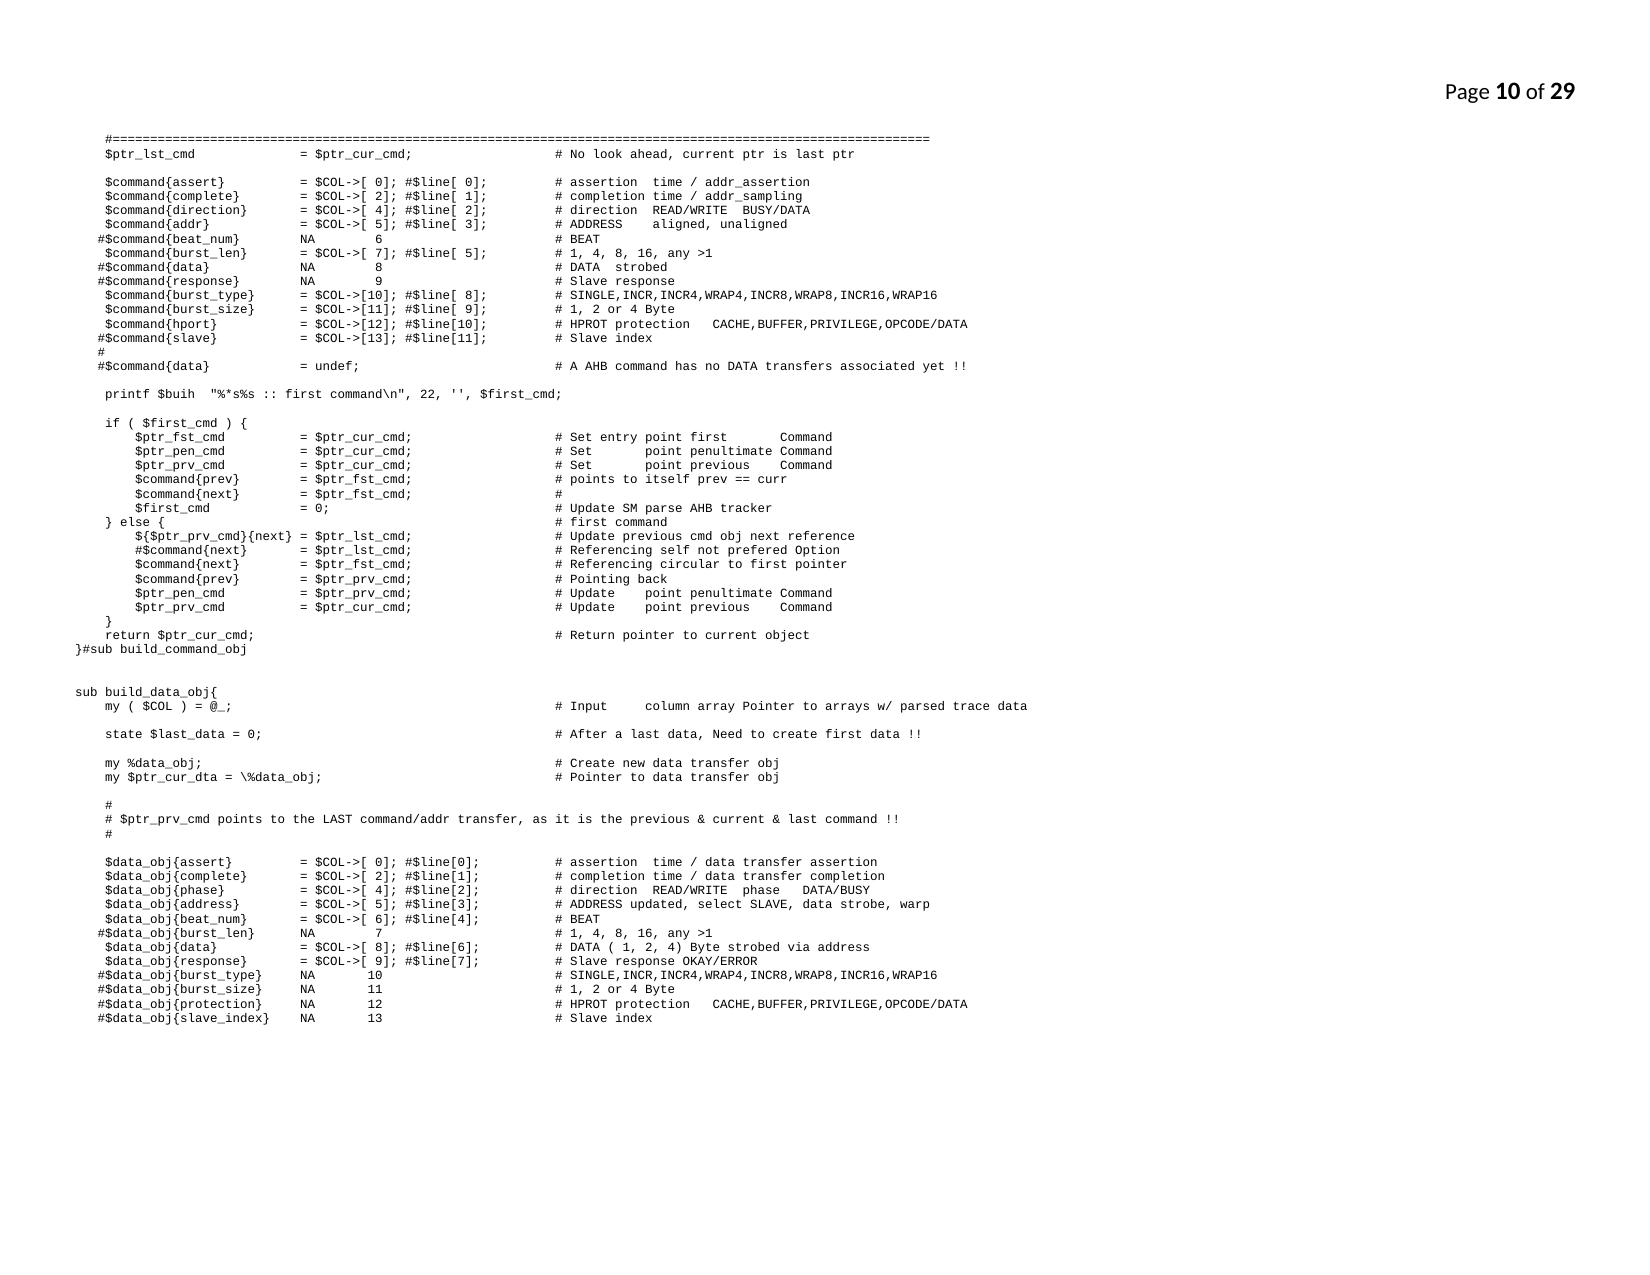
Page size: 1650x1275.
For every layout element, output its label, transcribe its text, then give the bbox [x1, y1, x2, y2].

text #$data_obj{burst_size} NA 11 # 1, 2 or 4 Byte [75, 983, 1575, 998]
text $command{prev} = $ptr_prv_cmd; # Pointing back [75, 573, 1575, 587]
text # [75, 828, 1575, 842]
text #$command{response} NA 9 # Slave response [75, 275, 1575, 289]
text $data_obj{address} = $COL->[ 5]; #$line[3]; # ADDRESS updated, select SLAVE, data strobe, warp [75, 898, 1575, 913]
text $command{hport} = $COL->[12]; #$line[10]; # HPROT protection CACHE,BUFFER,PRIVILEGE,OPCODE/DATA [75, 318, 1575, 332]
text $command{burst_type} = $COL->[10]; #$line[ 8]; # SINGLE,INCR,INCR4,WRAP4,INCR8,WRAP8,INCR16,WRAP16 [75, 289, 1575, 303]
text if ( $first_cmd ) { [75, 417, 1575, 431]
text $command{burst_len} = $COL->[ 7]; #$line[ 5]; # 1, 4, 8, 16, any >1 [75, 247, 1575, 261]
text my %data_obj; # Create new data transfer obj [75, 757, 1575, 771]
text state $last_data = 0; # After a last data, Need to create first data !! [75, 728, 1575, 743]
text $data_obj{response} = $COL->[ 9]; #$line[7]; # Slave response OKAY/ERROR [75, 955, 1575, 969]
text $ptr_prv_cmd = $ptr_cur_cmd; # Set point previous Command [75, 459, 1575, 473]
text #$data_obj{burst_type} NA 10 # SINGLE,INCR,INCR4,WRAP4,INCR8,WRAP8,INCR16,WRAP16 [75, 969, 1575, 983]
text } [75, 615, 1575, 629]
text my ( $COL ) = @_; # Input column array Pointer to arrays w/ parsed trace data [75, 700, 1575, 714]
text #============================================================================================================= [75, 133, 1575, 148]
text $first_cmd = 0; # Update SM parse AHB tracker [75, 502, 1575, 516]
text $command{next} = $ptr_fst_cmd; # [75, 488, 1575, 502]
text $command{burst_size} = $COL->[11]; #$line[ 9]; # 1, 2 or 4 Byte [75, 303, 1575, 318]
text $command{complete} = $COL->[ 2]; #$line[ 1]; # completion time / addr_sampling [75, 190, 1575, 204]
text $ptr_pen_cmd = $ptr_cur_cmd; # Set point penultimate Command [75, 445, 1575, 459]
text #$command{next} = $ptr_lst_cmd; # Referencing self not prefered Option [75, 544, 1575, 558]
text $command{next} = $ptr_fst_cmd; # Referencing circular to first pointer [75, 558, 1575, 573]
text #$data_obj{burst_len} NA 7 # 1, 4, 8, 16, any >1 [75, 927, 1575, 941]
text $data_obj{data} = $COL->[ 8]; #$line[6]; # DATA ( 1, 2, 4) Byte strobed via address [75, 941, 1575, 955]
text #$command{slave} = $COL->[13]; #$line[11]; # Slave index [75, 332, 1575, 346]
text sub build_data_obj{ [75, 686, 1575, 700]
text } else { # first command [75, 516, 1575, 530]
text $command{direction} = $COL->[ 4]; #$line[ 2]; # direction READ/WRITE BUSY/DATA [75, 204, 1575, 218]
text $data_obj{complete} = $COL->[ 2]; #$line[1]; # completion time / data transfer completion [75, 870, 1575, 884]
text my $ptr_cur_dta = \%data_obj; # Pointer to data transfer obj [75, 771, 1575, 785]
text return $ptr_cur_cmd; # Return pointer to current object [75, 629, 1575, 643]
text printf $buih "%*s%s :: first command\n", 22, '', $first_cmd; [75, 388, 1575, 403]
text $command{addr} = $COL->[ 5]; #$line[ 3]; # ADDRESS aligned, unaligned [75, 218, 1575, 233]
text # $ptr_prv_cmd points to the LAST command/addr transfer, as it is the previous & current & last command !! [75, 813, 1575, 828]
text }#sub build_command_obj [75, 643, 1575, 658]
text #$data_obj{slave_index} NA 13 # Slave index [75, 1012, 1575, 1026]
text #$command{beat_num} NA 6 # BEAT [75, 233, 1575, 247]
text $data_obj{phase} = $COL->[ 4]; #$line[2]; # direction READ/WRITE phase DATA/BUSY [75, 884, 1575, 898]
text $ptr_fst_cmd = $ptr_cur_cmd; # Set entry point first Command [75, 431, 1575, 445]
text $data_obj{beat_num} = $COL->[ 6]; #$line[4]; # BEAT [75, 913, 1575, 927]
text $command{prev} = $ptr_fst_cmd; # points to itself prev == curr [75, 473, 1575, 488]
text $ptr_prv_cmd = $ptr_cur_cmd; # Update point previous Command [75, 601, 1575, 615]
text $command{assert} = $COL->[ 0]; #$line[ 0]; # assertion time / addr_assertion [75, 176, 1575, 190]
text #$command{data} = undef; # A AHB command has no DATA transfers associated yet !! [75, 360, 1575, 374]
text #$data_obj{protection} NA 12 # HPROT protection CACHE,BUFFER,PRIVILEGE,OPCODE/DATA [75, 998, 1575, 1012]
text # [75, 799, 1575, 813]
text $ptr_pen_cmd = $ptr_prv_cmd; # Update point penultimate Command [75, 587, 1575, 601]
text $data_obj{assert} = $COL->[ 0]; #$line[0]; # assertion time / data transfer assertion [75, 856, 1575, 870]
text ${$ptr_prv_cmd}{next} = $ptr_lst_cmd; # Update previous cmd obj next reference [75, 530, 1575, 544]
text $ptr_lst_cmd = $ptr_cur_cmd; # No look ahead, current ptr is last ptr [75, 148, 1575, 162]
text #$command{data} NA 8 # DATA strobed [75, 261, 1575, 275]
text # [75, 346, 1575, 360]
